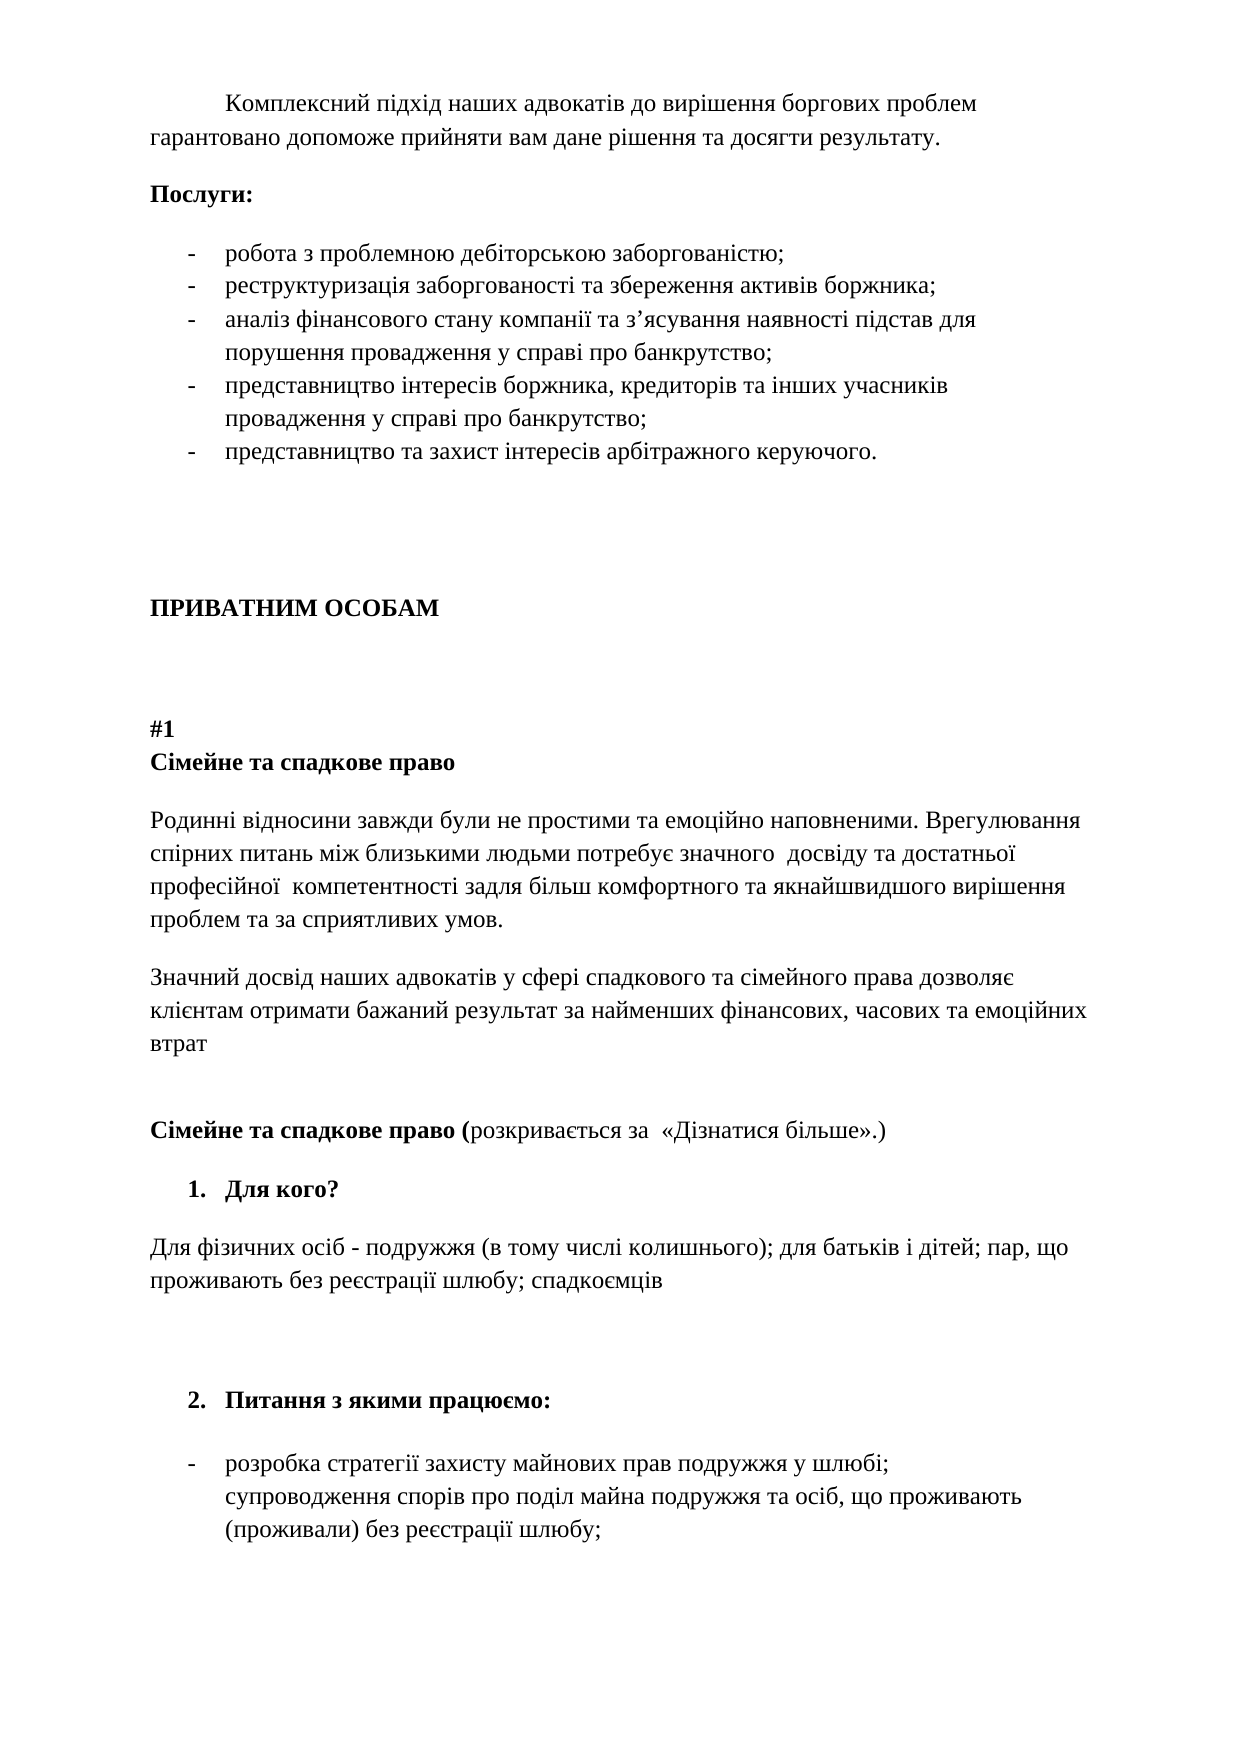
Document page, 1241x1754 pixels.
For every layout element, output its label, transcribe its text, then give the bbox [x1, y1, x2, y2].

list Питання з якими працюємо: [187, 1386, 1090, 1444]
text ПРИВАТНИМ ОСОБАМ [150, 494, 1090, 685]
text Значний досвід наших адвокатів у сфері спадкового та сімейного права дозволяє клієнтам отримати бажаний результат за найменших фінансових, часових та емоційних втрат [150, 962, 1090, 1087]
list аналіз фінансового стану компанії та з’ясування наявності підстав для порушення провадження у справі про банкрутство; [187, 304, 1090, 365]
text Послуги: [150, 179, 1090, 208]
text Комплексний підхід наших адвокатів до вирішення боргових проблем гарантовано допоможе прийняти вам дане рішення та досягти результату. [150, 88, 1090, 150]
list представництво інтересів боржника, кредиторів та інших учасників провадження у справі про банкрутство; [187, 370, 1090, 431]
list розробка стратегії захисту майнових прав подружжя у шлюбі; супроводження спорів про поділ майна подружжя та осіб, що проживають (проживали) без реєстрації шлюбу; [187, 1448, 1090, 1573]
list Для кого? [187, 1174, 1090, 1202]
text #1 Сімейне та спадкове право [150, 714, 1090, 775]
list робота з проблемною дебіторською заборгованістю; [187, 238, 1090, 266]
list реструктуризація заборгованості та збереження активів боржника; [187, 271, 1090, 299]
list представництво та захист інтересів арбітражного керуючого. [187, 436, 1090, 464]
text Для фізичних осіб - подружжя (в тому числі колишнього); для батьків і дітей; пар, що проживають без реєстрації шлюбу; спадкоємців [150, 1232, 1090, 1357]
text Родинні відносини завжди були не простими та емоційно наповненими. Врегулювання спірних питань між близькими людьми потребує значного досвіду та достатньої професійної компетентності задля більш комфортного та якнайшвидшого вирішення проблем та за сприятливих умов. [150, 805, 1090, 932]
text Сімейне та спадкове право (розкривається за «Дізнатися більше».) [150, 1116, 1090, 1144]
